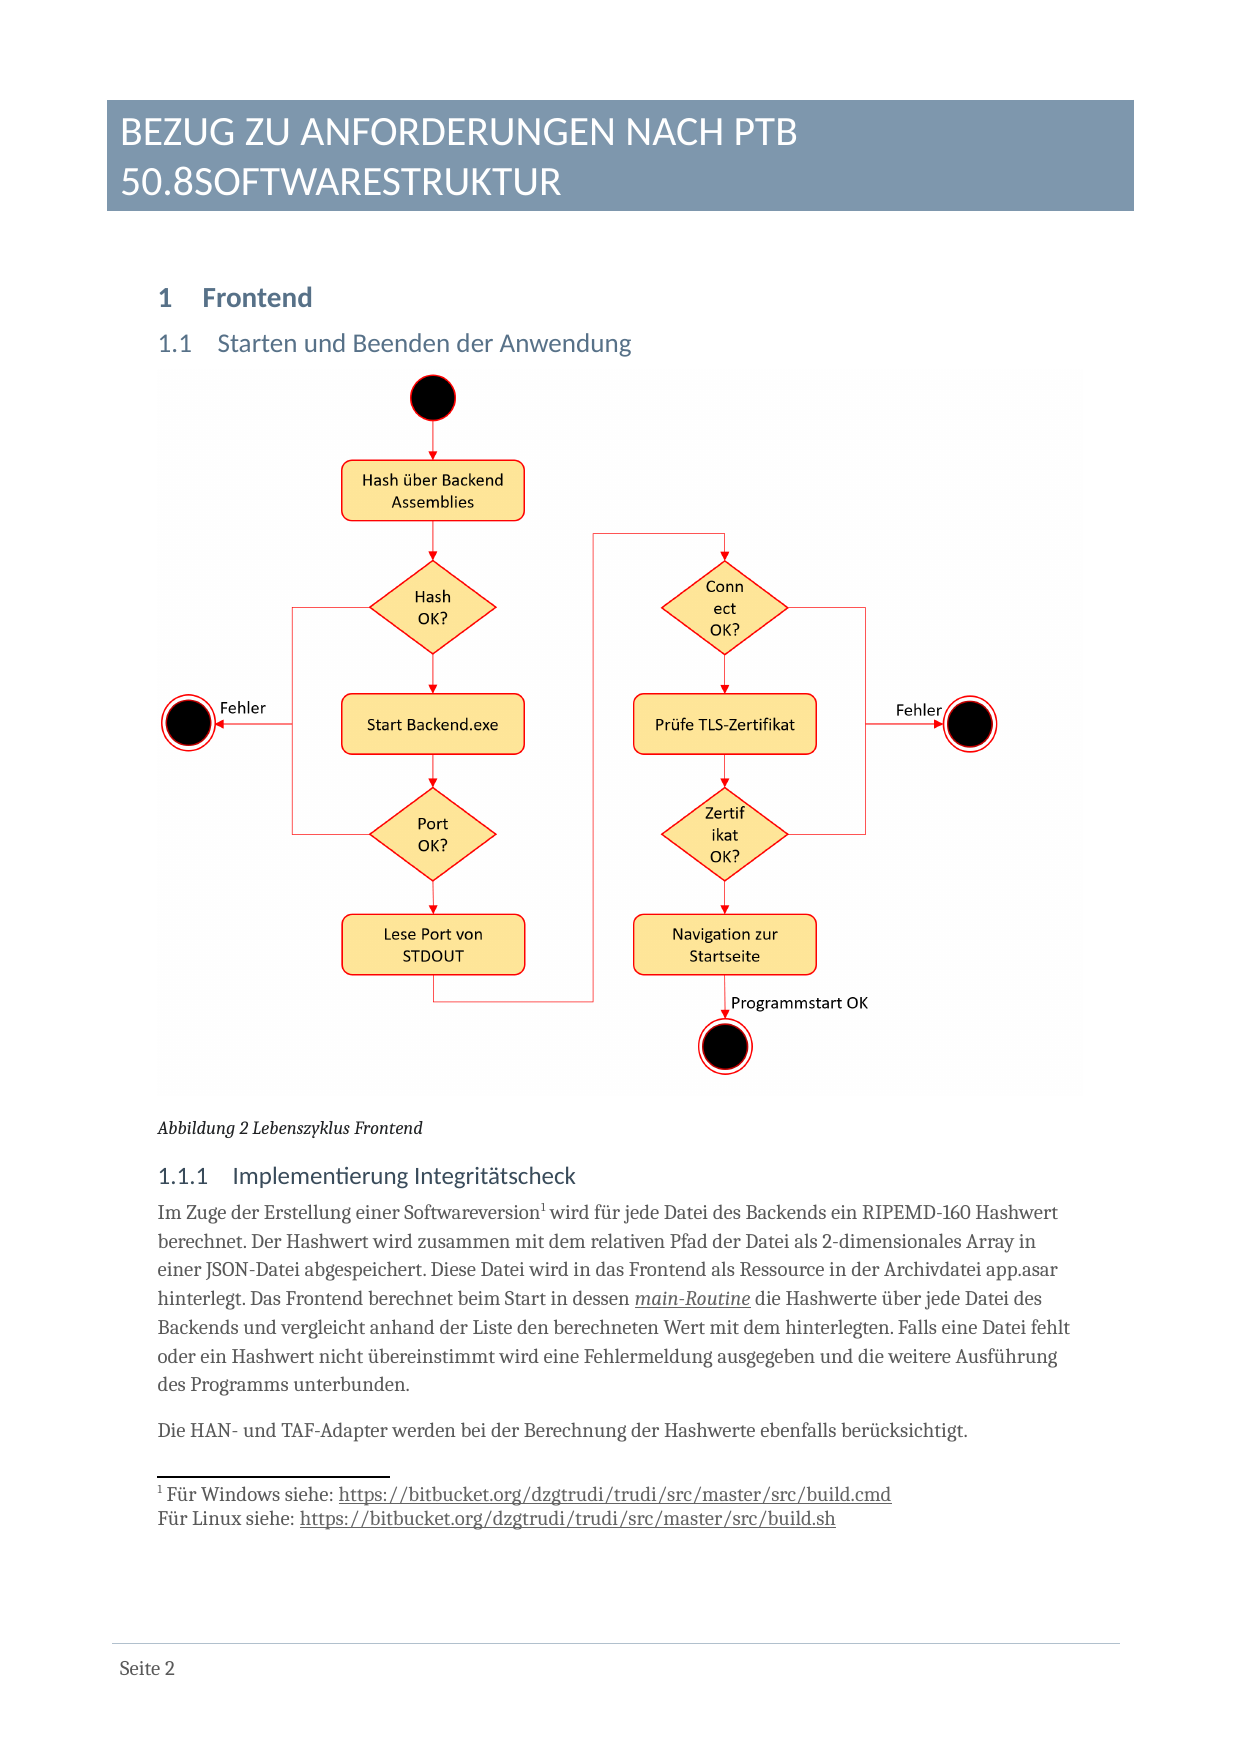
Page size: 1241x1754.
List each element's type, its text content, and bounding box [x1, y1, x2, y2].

subtitle Frontend [157, 279, 1083, 314]
text Im Zuge der Erstellung einer Softwareversion wird für jede Datei des Backends ein RIPEMD-160 Hashwert berechnet. Der Hashwert wird zusammen mit dem relativen Pfad der Datei als 2-dimensionales Array in einer JSON-Datei abgespeichert. Diese Datei wird in das Frontend als Ressource in der Archivdatei app.asar hinterlegt. Das Frontend berechnet beim Start in dessen main-Routine die Hashwerte über jede Datei des Backends und vergleicht anhand der Liste den berechneten Wert mit dem hinterlegten. Falls eine Datei fehlt oder ein Hashwert nicht übereinstimmt wird eine Fehlermeldung ausgegeben und die weitere Ausführung des Programms unterbunden. [157, 1201, 1083, 1397]
text Die HAN- und TAF-Adapter werden bei der Berechnung der Hashwerte ebenfalls berücksichtigt. [157, 1418, 1083, 1442]
subtitle Implementierung Integritätscheck [157, 1160, 1083, 1190]
text Abbildung 2 Lebenszyklus Frontend [157, 1117, 1083, 1139]
subtitle Starten und Beenden der Anwendung [157, 326, 1083, 359]
picture [157, 369, 1083, 1096]
